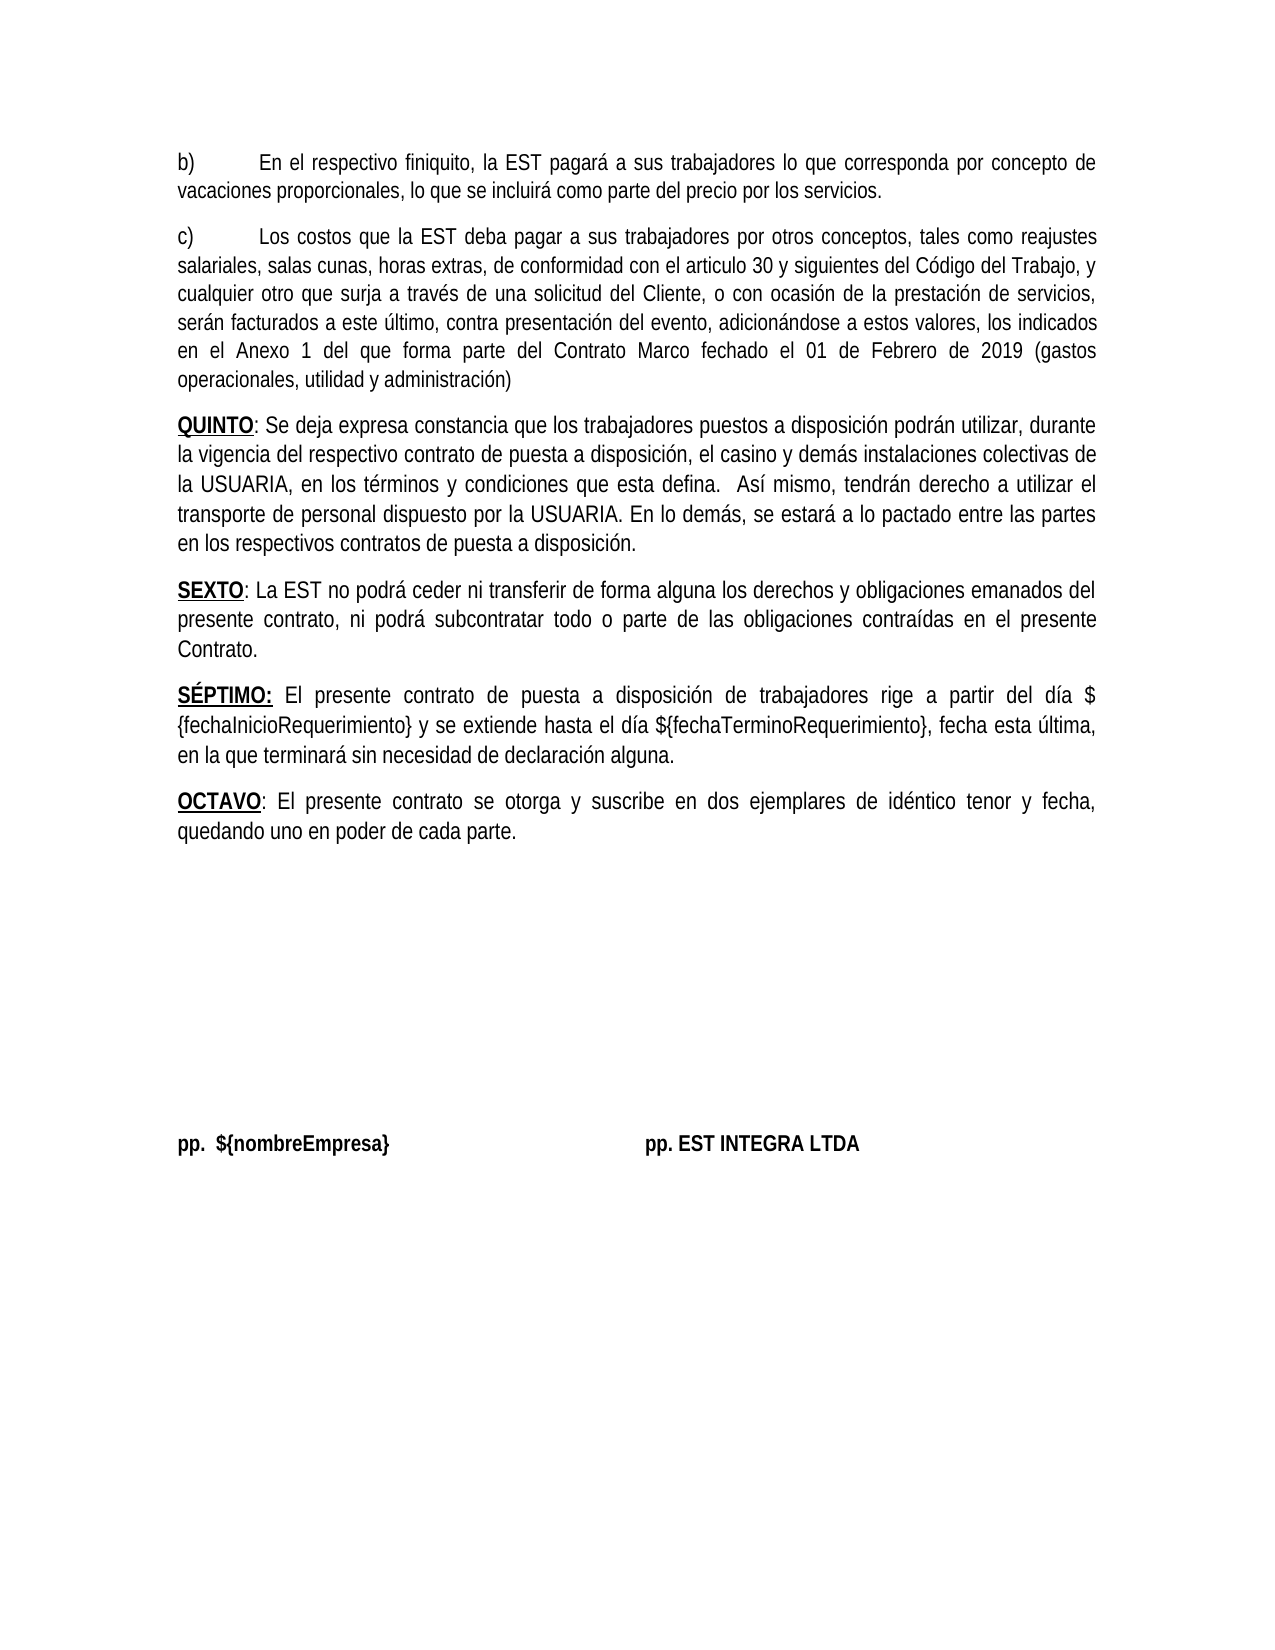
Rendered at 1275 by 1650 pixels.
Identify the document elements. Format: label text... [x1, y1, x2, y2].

text c) Los costos que la EST deba pagar a sus trabajadores por otros conceptos, tales como reajustes salariales, salas cunas, horas extras, de conformidad con el articulo 30 y siguientes del Código del Trabajo, y cualquier otro que surja a través de una solicitud del Cliente, o con ocasión de la prestación de servicios, serán facturados a este último, contra presentación del evento, adicionándose a estos valores, los indicados en el Anexo 1 del que forma parte del Contrato Marco fechado el 01 de Febrero de 2019 (gastos operacionales, utilidad y administración) [177, 222, 1098, 392]
text OCTAVO: El presente contrato se otorga y suscribe en dos ejemplares de idéntico tenor y fecha, quedando uno en poder de cada parte. [177, 787, 1098, 844]
text pp. ${nombreEmpresa} pp. EST INTEGRA LTDA [177, 1130, 1098, 1156]
text SEXTO: La EST no podrá ceder ni transferir de forma alguna los derechos y obligaciones emanados del presente contrato, ni podrá subcontratar todo o parte de las obligaciones contraídas en el presente Contrato. [177, 576, 1098, 663]
text SÉPTIMO: El presente contrato de puesta a disposición de trabajadores rige a partir del día ${fechaInicioRequerimiento} y se extiende hasta el día ${fechaTerminoRequerimiento}, fecha esta última, en la que terminará sin necesidad de declaración alguna. [177, 682, 1098, 768]
text b) En el respectivo finiquito, la EST pagará a sus trabajadores lo que corresponda por concepto de vacaciones proporcionales, lo que se incluirá como parte del precio por los servicios. [177, 148, 1098, 203]
text QUINTO: Se deja expresa constancia que los trabajadores puestos a disposición podrán utilizar, durante la vigencia del respectivo contrato de puesta a disposición, el casino y demás instalaciones colectivas de la USUARIA, en los términos y condiciones que esta defina. Así mismo, tendrán derecho a utilizar el transporte de personal dispuesto por la USUARIA. En lo demás, se estará a lo pactado entre las partes en los respectivos contratos de puesta a disposición. [177, 411, 1098, 557]
